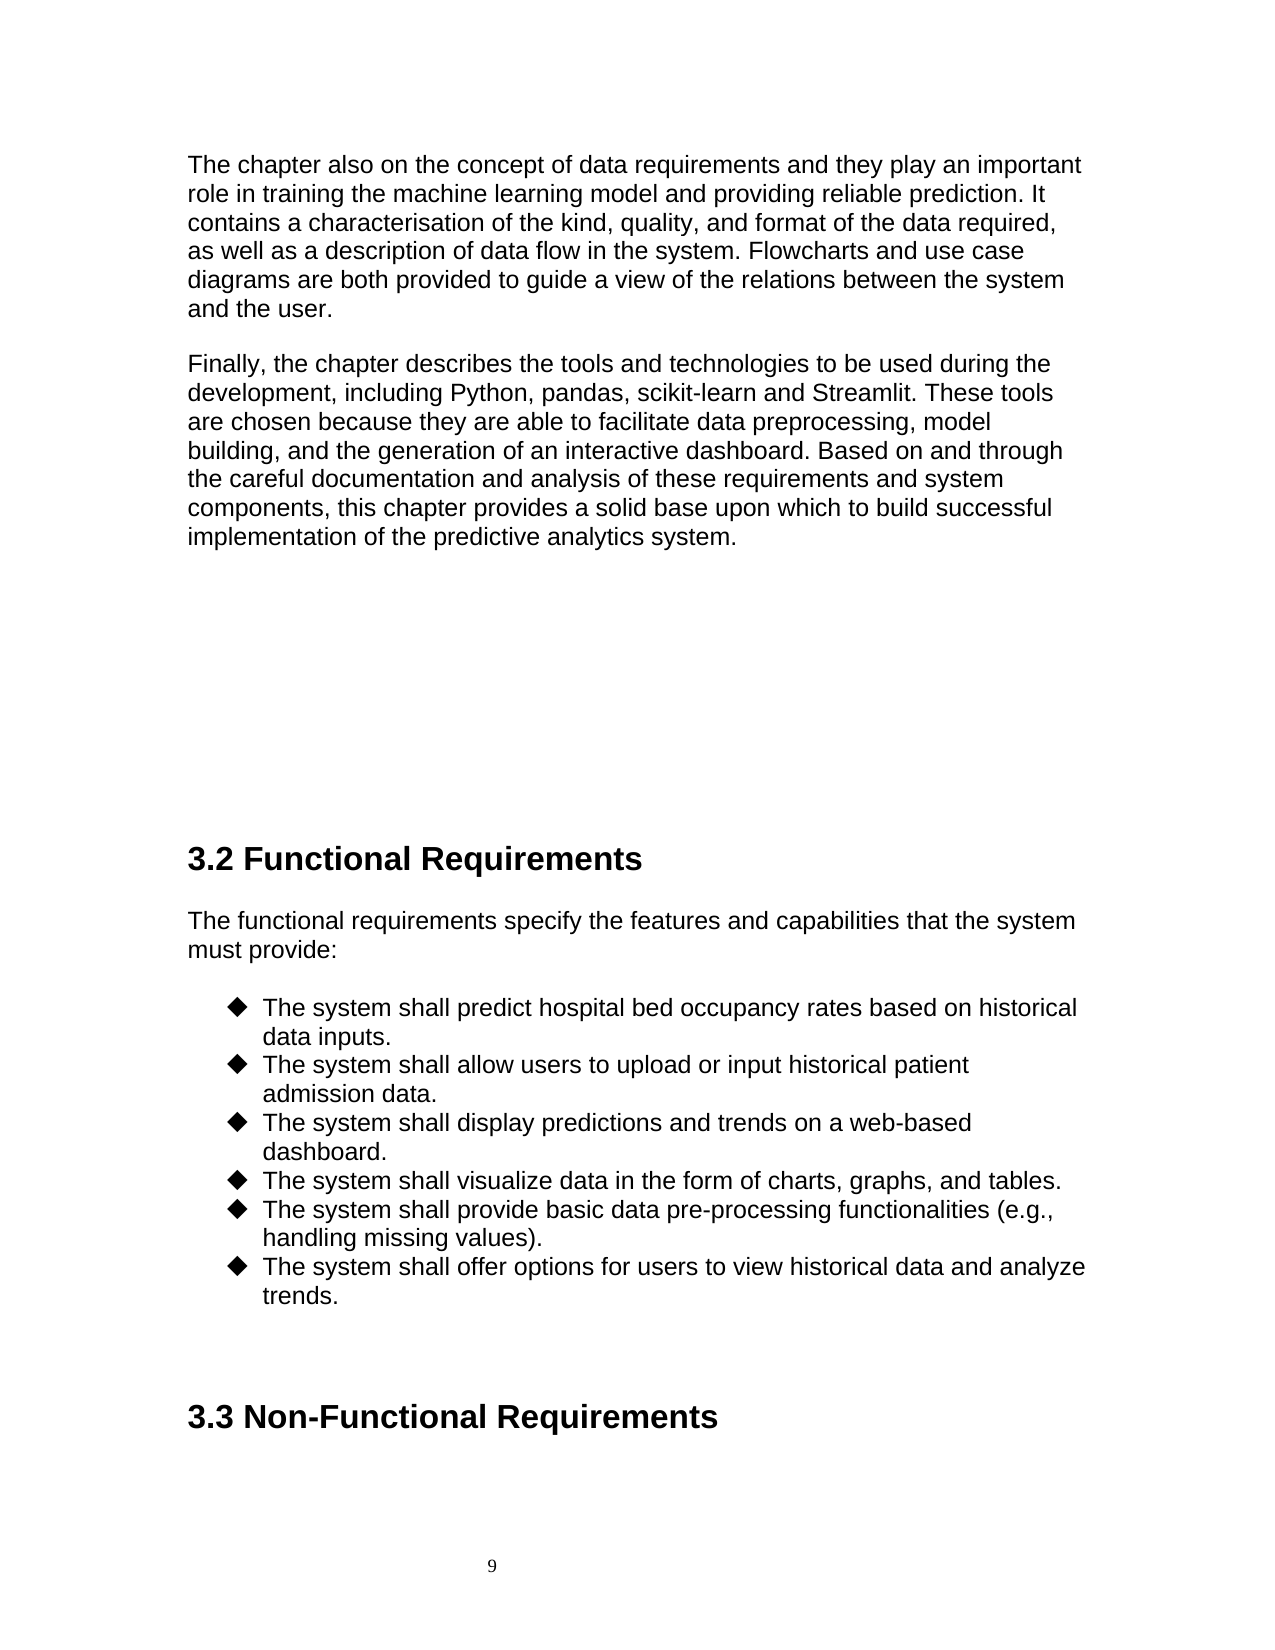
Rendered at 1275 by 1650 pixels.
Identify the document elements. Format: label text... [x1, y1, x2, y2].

list The system shall offer options for users to view historical data and analyze trends. [225, 1252, 1087, 1310]
list The system shall display predictions and trends on a web-based dashboard. [225, 1108, 1087, 1166]
subtitle 3.2 Functional Requirements [187, 839, 1087, 877]
list The system shall provide basic data pre-processing functionalities (e.g., handling missing values). [225, 1194, 1087, 1252]
list The system shall visualize data in the form of charts, graphs, and tables. [225, 1166, 1087, 1194]
list The system shall allow users to upload or input historical patient admission data. [225, 1051, 1087, 1108]
text The functional requirements specify the features and capabilities that the system must provide: [187, 906, 1087, 964]
subtitle 3.3 Non-Functional Requirements [187, 1397, 1087, 1435]
text The chapter also on the concept of data requirements and they play an important role in training the machine learning model and providing reliable prediction. It contains a characterisation of the kind, quality, and format of the data required, as well as a description of data flow in the system. Flowcharts and use case diagrams are both provided to guide a view of the relations between the system and the user. Finally, the chapter describes the tools and technologies to be used during the development, including Python, pandas, scikit-learn and Streamlit. These tools are chosen because they are able to facilitate data preprocessing, model building, and the generation of an interactive dashboard. Based on and through the careful documentation and analysis of these requirements and system components, this chapter provides a solid base upon which to build successful implementation of the predictive analytics system. [187, 150, 1087, 809]
list The system shall predict hospital bed occupancy rates based on historical data inputs. [225, 993, 1087, 1051]
